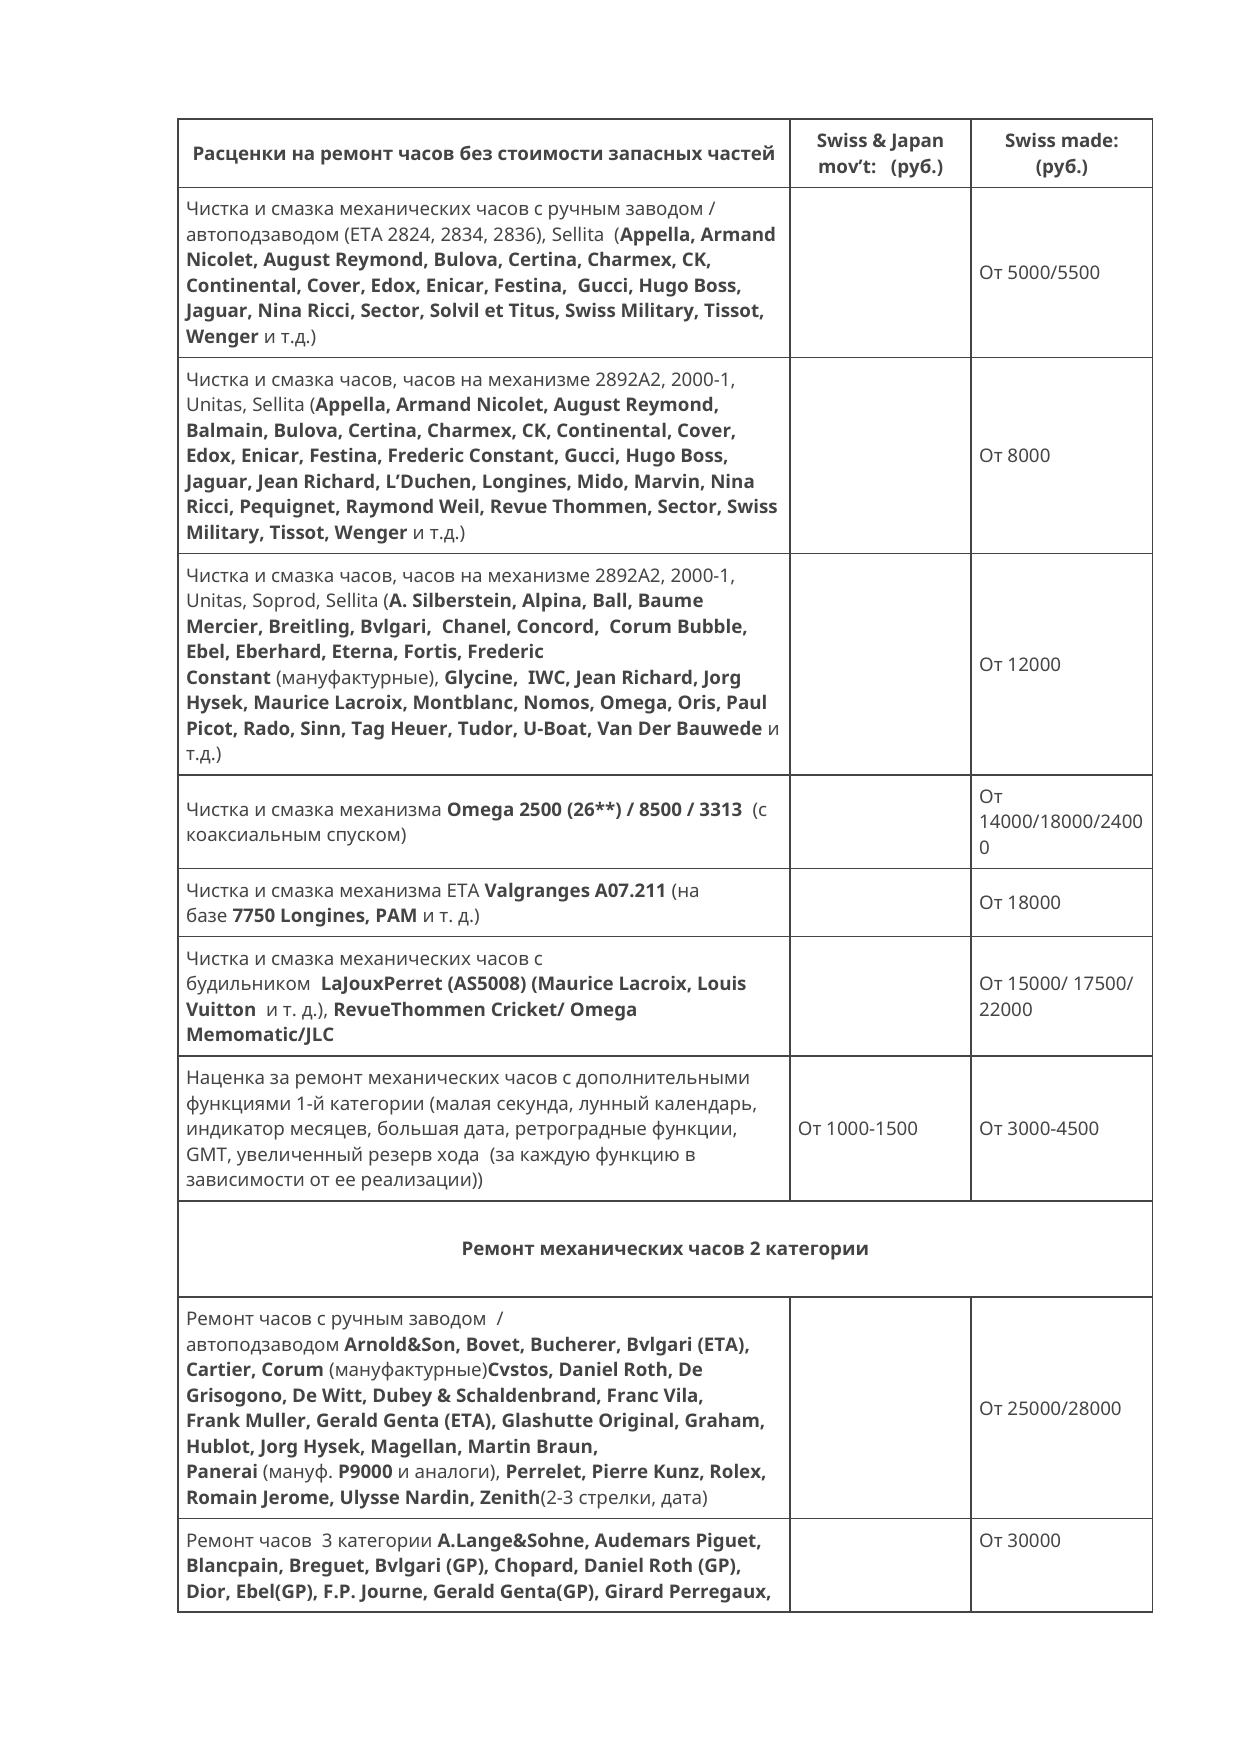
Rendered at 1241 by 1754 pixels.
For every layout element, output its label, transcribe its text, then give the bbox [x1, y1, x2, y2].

table_cell Чистка и смазка механизма ETA Valgranges A07.211 (на базе 7750 Longines, PAM и т. д.) [179, 869, 789, 936]
table_cell От 15000/ 17500/ 22000 [972, 937, 1152, 1055]
table_cell От 3000-4500 [972, 1057, 1152, 1200]
table_cell От 8000 [972, 358, 1152, 552]
table_cell Чистка и смазка механизма Omega 2500 (26**) / 8500 / 3313 (с коаксиальным спуском) [179, 776, 789, 868]
table_cell Чистка и смазка часов, часов на механизме 2892А2, 2000-1, Unitas, Sellita (Appella, Armand Nicolet, August Reymond, Balmain, Bulova, Certina, Charmex, CK, Continental, Cover, Edox, Enicar, Festina, Frederic Constant, Gucci, Hugo Boss, Jaguar, Jean Richard, L’Duchen, Longines, Mido, Marvin, Nina Ricci, Pequignet, Raymond Weil, Revue Thommen, Sector, Swiss Military, Tissot, Wenger и т.д.) [179, 358, 789, 552]
table_cell [791, 1519, 970, 1611]
table_header Swiss made:(руб.) [972, 120, 1152, 186]
table_cell Чистка и смазка механических часов с ручным заводом / автоподзаводом (ETA 2824, 2834, 2836), Sellita (Appella, Armand Nicolet, August Reymond, Bulova, Certina, Charmex, CK, Continental, Cover, Edox, Enicar, Festina, Gucci, Hugo Boss, Jaguar, Nina Ricci, Sector, Solvil et Titus, Swiss Military, Tissot, Wenger и т.д.) [179, 188, 789, 357]
table_cell [791, 776, 970, 868]
table_cell Наценка за ремонт механических часов с дополнительными функциями 1-й категории (малая секунда, лунный календарь, индикатор месяцев, большая дата, ретроградные функции, GMT, увеличенный резерв хода (за каждую функцию в зависимости от ее реализации)) [179, 1057, 789, 1200]
table_cell [791, 937, 970, 1055]
table_cell От 5000/5500 [972, 188, 1152, 357]
table_cell Ремонт часов с ручным заводом / автоподзаводом Arnold&Son, Bovet, Bucherer, Bvlgari (ETA), Cartier, Corum (мануфактурные)Cvstos, Daniel Roth, De Grisogono, De Witt, Dubey & Schaldenbrand, Franc Vila, Frank Muller, Gerald Genta (ETA), Glashutte Original, Graham, Hublot, Jorg Hysek, Magellan, Martin Braun, Panerai (мануф. P9000 и аналоги), Perrelet, Pierre Kunz, Rolex, Romain Jerome, Ulysse Nardin, Zenith(2-3 стрелки, дата) [179, 1298, 789, 1517]
table_cell От 18000 [972, 869, 1152, 936]
table_cell [791, 1298, 970, 1517]
table_cell [791, 869, 970, 936]
table_cell От 25000/28000 [972, 1298, 1152, 1517]
table_cell Чистка и смазка механических часов с будильником LaJouxPerret (AS5008) (Maurice Lacroix, Louis Vuitton и т. д.), RevueThommen Cricket/ Omega Memomatic/JLC [179, 937, 789, 1055]
table_cell От 30000 [972, 1519, 1152, 1611]
table_cell [791, 188, 970, 357]
table_cell Ремонт механических часов 2 категории [179, 1202, 1152, 1296]
table_cell Чистка и смазка часов, часов на механизме 2892А2, 2000-1, Unitas, Soprod, Sellita (A. Silberstein, Alpina, Ball, Baume Mercier, Breitling, Bvlgari, Chanel, Concord, Corum Bubble, Ebel, Eberhard, Eterna, Fortis, Frederic Constant (мануфактурные), Glycine, IWC, Jean Richard, Jorg Hysek, Maurice Lacroix, Montblanc, Nomos, Omega, Oris, Paul Picot, Rado, Sinn, Tag Heuer, Tudor, U-Boat, Van Der Bauwede и т.д.) [179, 554, 789, 774]
table_cell [791, 554, 970, 774]
table_header Расценки на ремонт часов без стоимости запасных частей [179, 120, 789, 186]
table_cell [791, 358, 970, 552]
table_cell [179, 1519, 789, 1611]
table_header Swiss & Japan mov’t: (руб.) [791, 120, 970, 186]
table_cell От 1000-1500 [791, 1057, 970, 1200]
table_cell От 12000 [972, 554, 1152, 774]
table_cell От 14000/18000/24000 [972, 776, 1152, 868]
